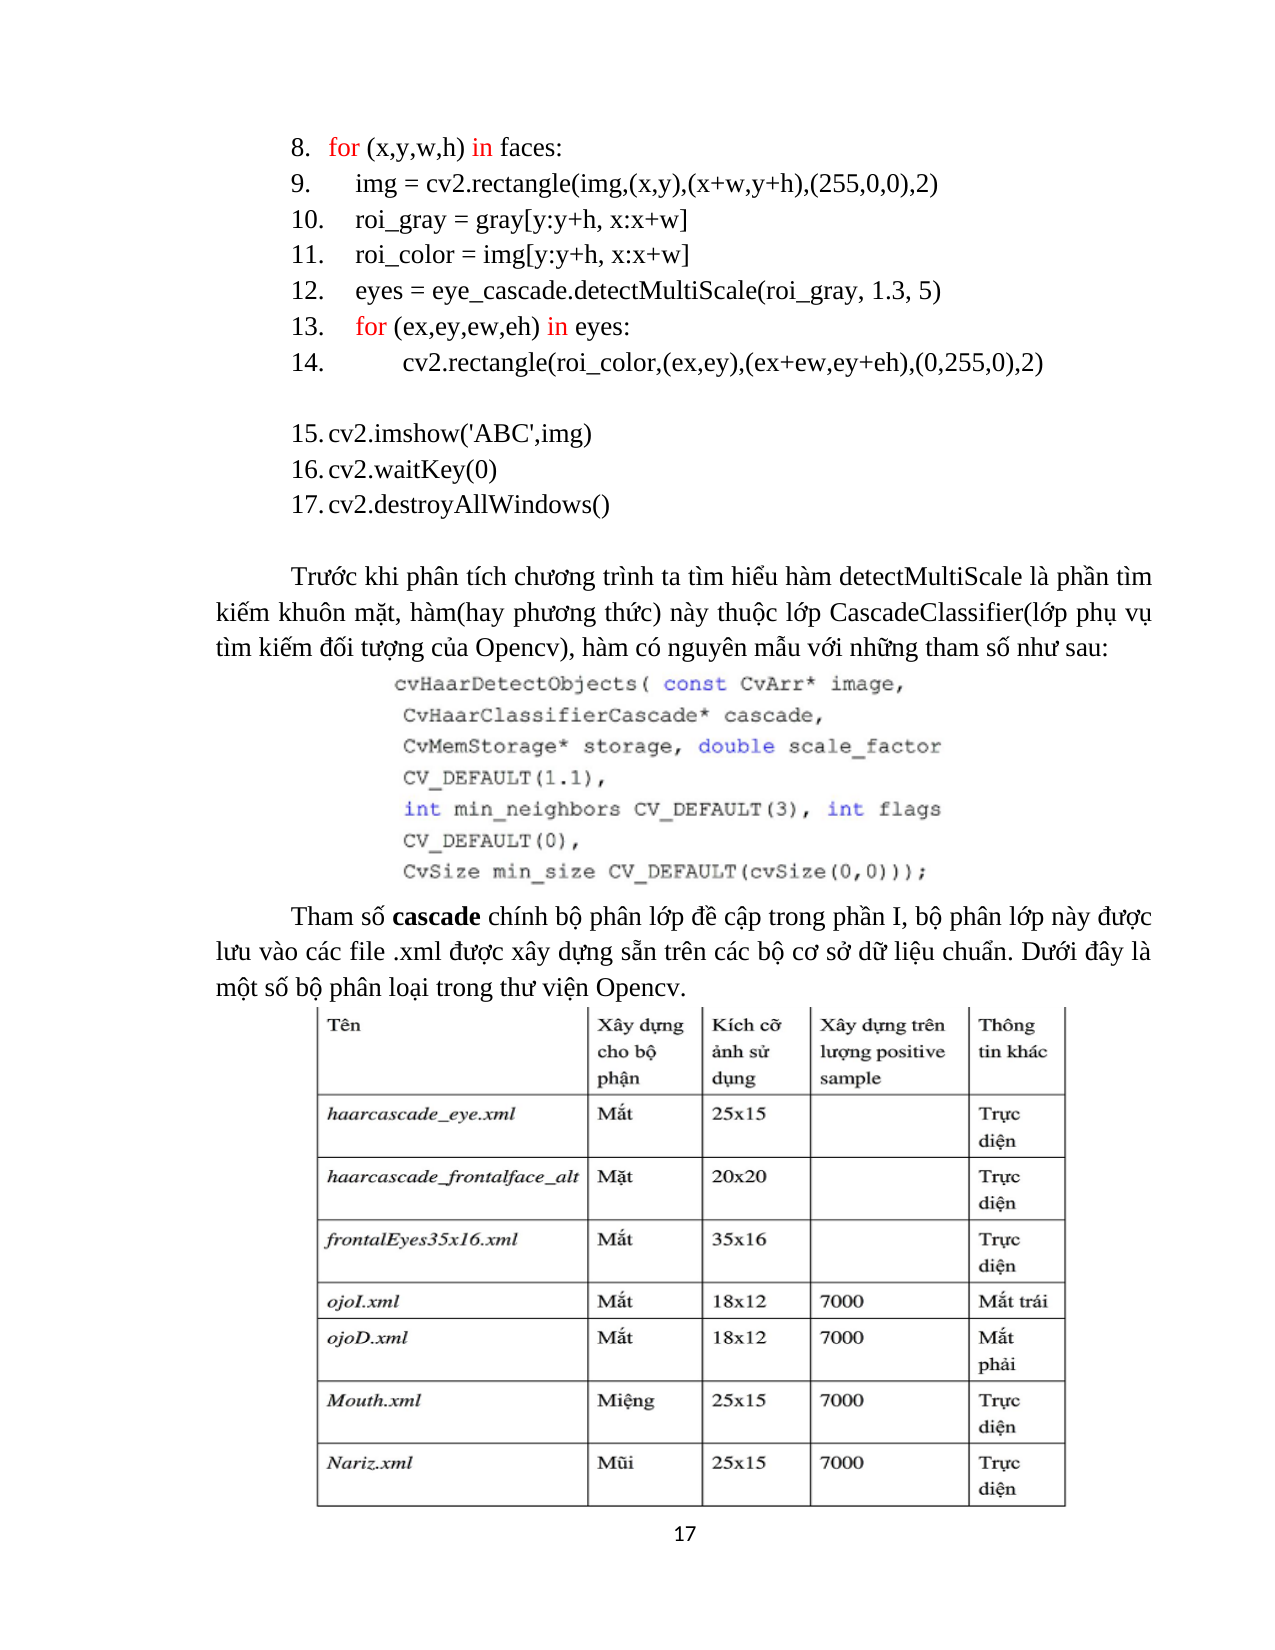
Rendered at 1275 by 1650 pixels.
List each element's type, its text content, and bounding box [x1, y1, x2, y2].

list roi_color = img[y:y+h, x:x+w] [291, 238, 1153, 269]
list cv2.waitKey(0) [291, 453, 1153, 484]
picture [384, 667, 985, 896]
list roi_gray = gray[y:y+h, x:x+w] [291, 203, 1153, 234]
picture [291, 1007, 1078, 1510]
list cv2.imshow('ABC',img) [291, 417, 1153, 448]
list img = cv2.rectangle(img,(x,y),(x+w,y+h),(255,0,0),2) [291, 167, 1153, 198]
list Tham số cascade chính bộ phân lớp đề cập trong phần I, bộ phân lớp này được lưu vào các file .xml được xây dựng sẵn trên các bộ cơ sở dữ liệu chuẩn. Dưới đây là một số bộ phân loại trong thư viện Opencv. [216, 900, 1153, 1002]
list Trước khi phân tích chương trình ta tìm hiểu hàm detectMultiScale là phần tìm kiếm khuôn mặt, hàm(hay phương thức) này thuộc lớp CascadeClassifier(lớp phụ vụ tìm kiếm đối tượng của Opencv), hàm có nguyên mẫu với những tham số như sau: [216, 560, 1153, 663]
list for (ex,ey,ew,eh) in eyes: [291, 310, 1153, 341]
list eyes = eye_cascade.detectMultiScale(roi_gray, 1.3, 5) [291, 274, 1153, 305]
list cv2.destroyAllWindows() [291, 488, 1153, 520]
list cv2.rectangle(roi_color,(ex,ey),(ex+ew,ey+eh),(0,255,0),2) [291, 346, 1153, 377]
list for (x,y,w,h) in faces: [291, 131, 1153, 162]
